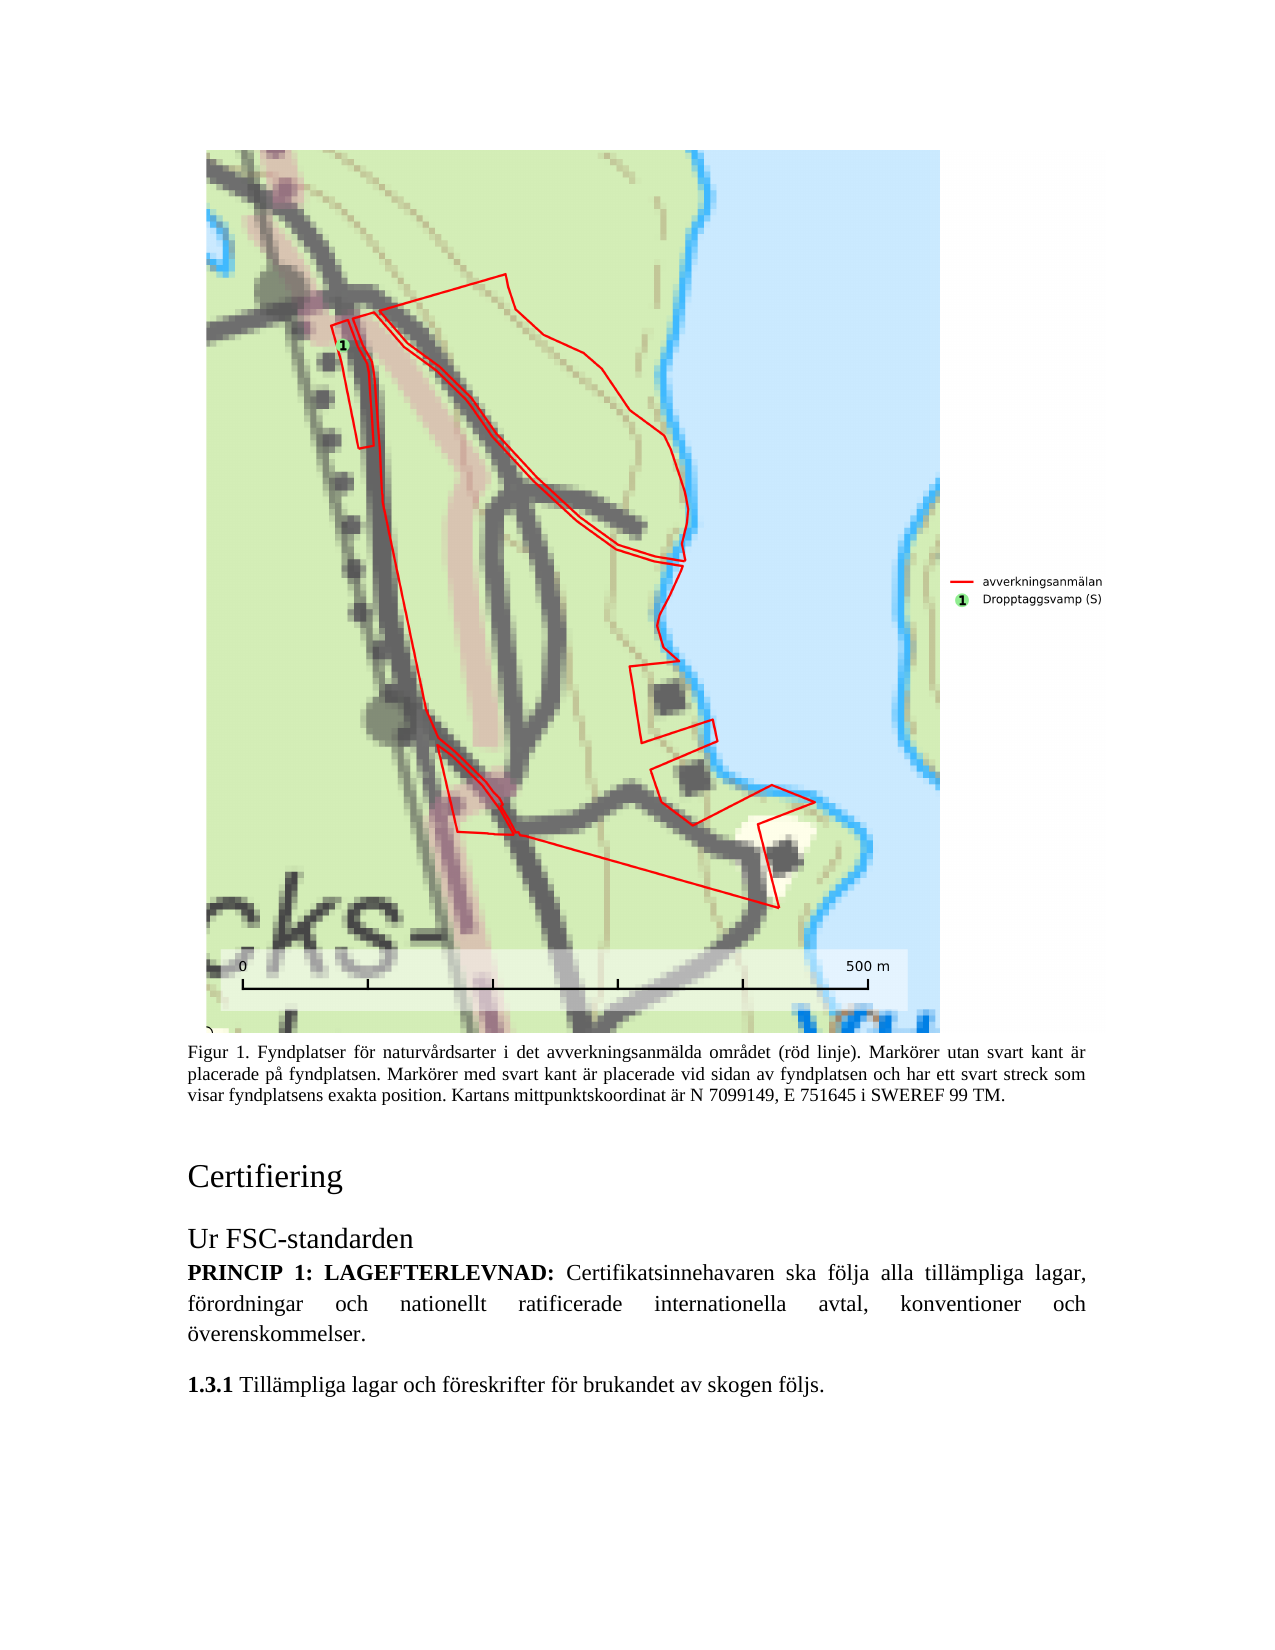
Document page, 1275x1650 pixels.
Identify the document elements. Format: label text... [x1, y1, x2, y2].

text Figur 1. Fyndplatser för naturvårdsarter i det avverkningsanmälda området (röd linje). Markörer utan svart kant är placerade på fyndplatsen. Markörer med svart kant är placerade vid sidan av fyndplatsen och har ett svart streck som visar fyndplatsens exakta position. Kartans mittpunktskoordinat är N 7099149, E 751645 i SWEREF 99 TM. [187, 1041, 1087, 1106]
subtitle Ur FSC-standarden [187, 1221, 1087, 1254]
subtitle Certifiering [187, 1156, 1087, 1194]
picture [206, 150, 1107, 1033]
text PRINCIP 1: LAGEFTERLEVNAD: Certifikatsinnehavaren ska följa alla tillämpliga lagar, förordningar och nationellt ratificerade internationella avtal, konventioner och överenskommelser. [187, 1259, 1087, 1346]
text 1.3.1 Tillämpliga lagar och föreskrifter för brukandet av skogen följs. [187, 1371, 1087, 1397]
